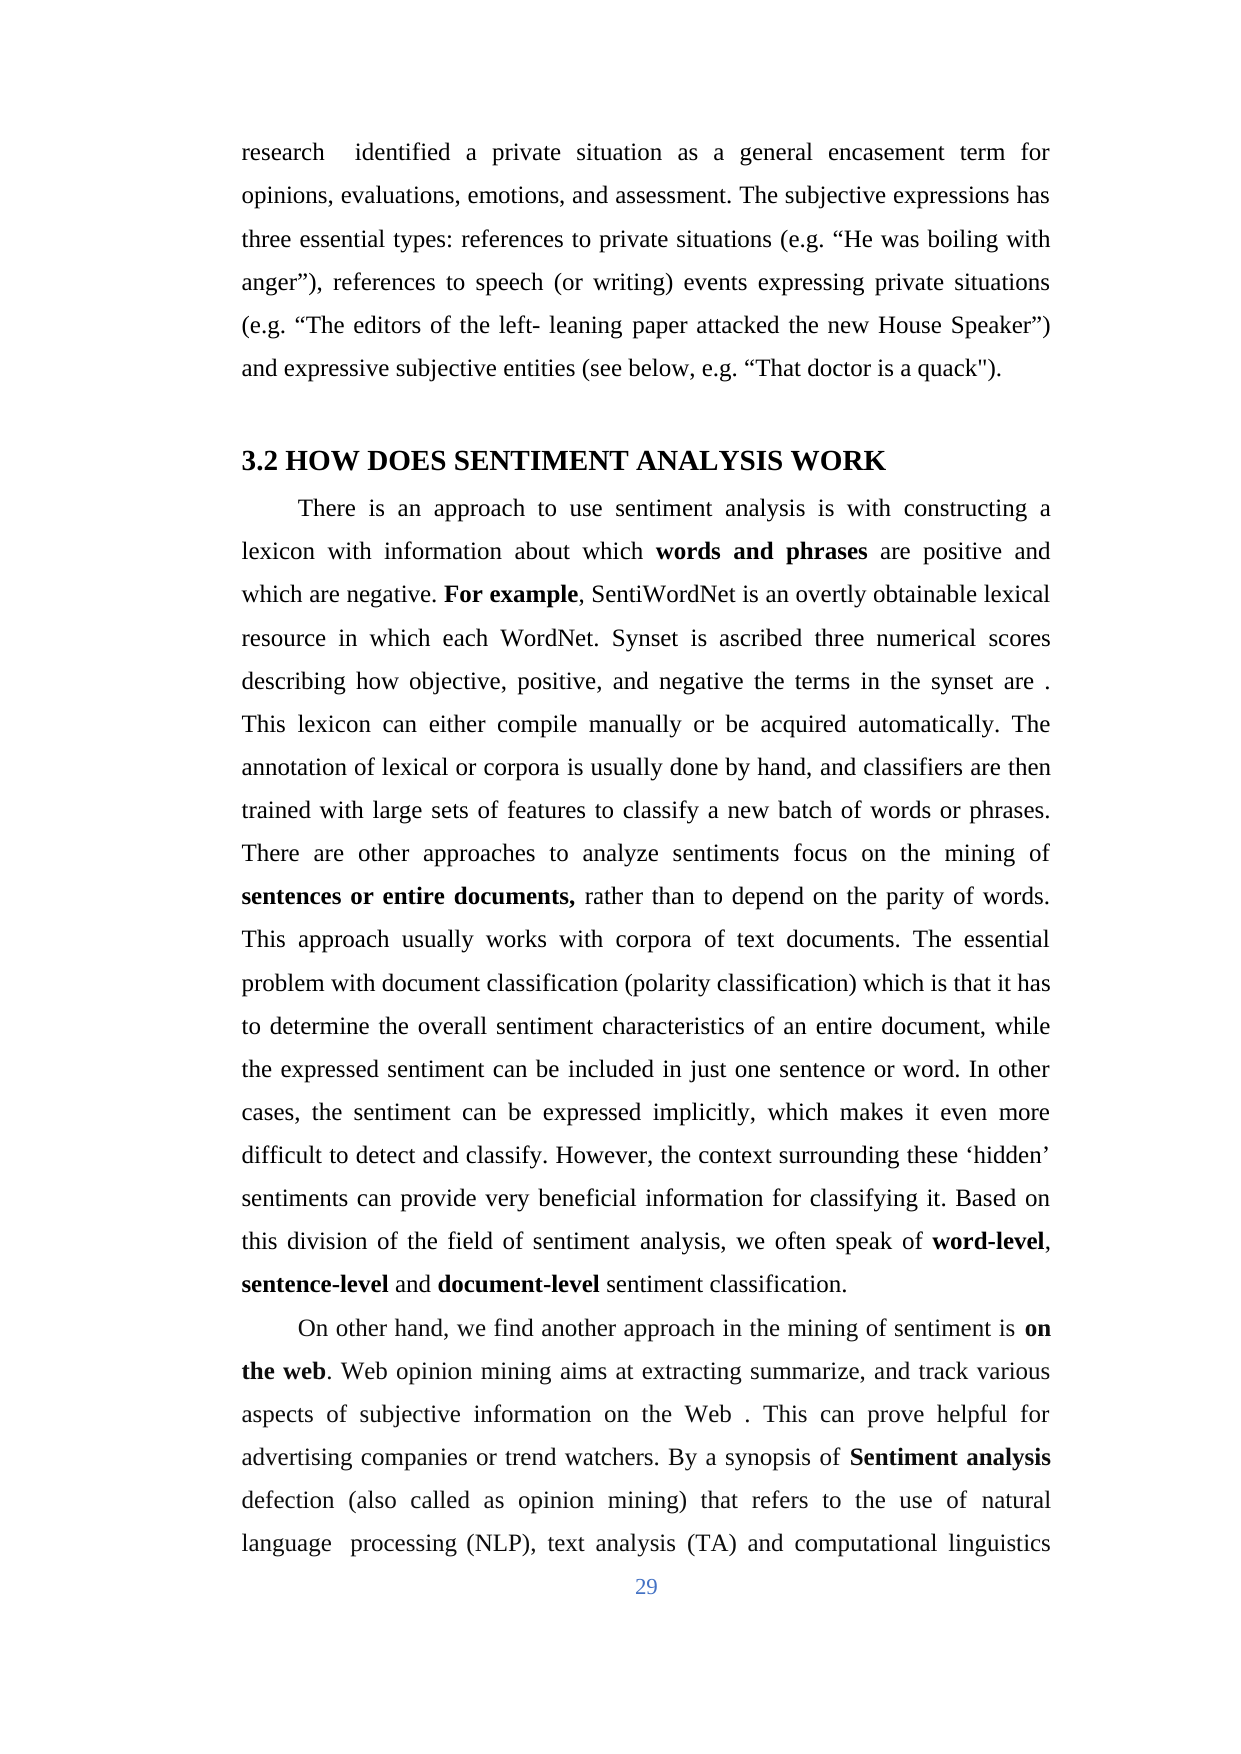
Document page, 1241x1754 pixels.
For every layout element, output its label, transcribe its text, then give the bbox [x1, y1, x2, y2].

text There is an approach to use sentiment analysis is with constructing a lexicon with information about which words and phrases are positive and which are negative. For example, SentiWordNet is an overtly obtainable lexical resource in which each WordNet. Synset is ascribed three numerical scores describing how objective, positive, and negative the terms in the synset are . This lexicon can either compile manually or be acquired automatically. The annotation of lexical or corpora is usually done by hand, and classifiers are then trained with large sets of features to classify a new batch of words or phrases. There are other approaches to analyze sentiments focus on the mining of sentences or entire documents, rather than to depend on the parity of words. This approach usually works with corpora of text documents. The essential problem with document classification (polarity classification) which is that it has to determine the overall sentiment characteristics of an entire document, while the expressed sentiment can be included in just one sentence or word. In other cases, the sentiment can be expressed implicitly, which makes it even more difficult to detect and classify. However, the context surrounding these ‘hidden’ sentiments can provide very beneficial information for classifying it. Based on this division of the field of sentiment analysis, we often speak of word-level, sentence-level and document-level sentiment classification. [241, 493, 1051, 1298]
text research identified a private situation as a general encasement term for opinions, evaluations, emotions, and assessment. The subjective expressions has three essential types: references to private situations (e.g. “He was boiling with anger”), references to speech (or writing) events expressing private situations (e.g. “The editors of the left- leaning paper attacked the new House Speaker”) and expressive subjective entities (see below, e.g. “That doctor is a quack"). [241, 137, 1051, 382]
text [241, 1313, 1051, 1557]
subtitle 3.2 HOW DOES SENTIMENT ANALYSIS WORK [241, 443, 1051, 476]
